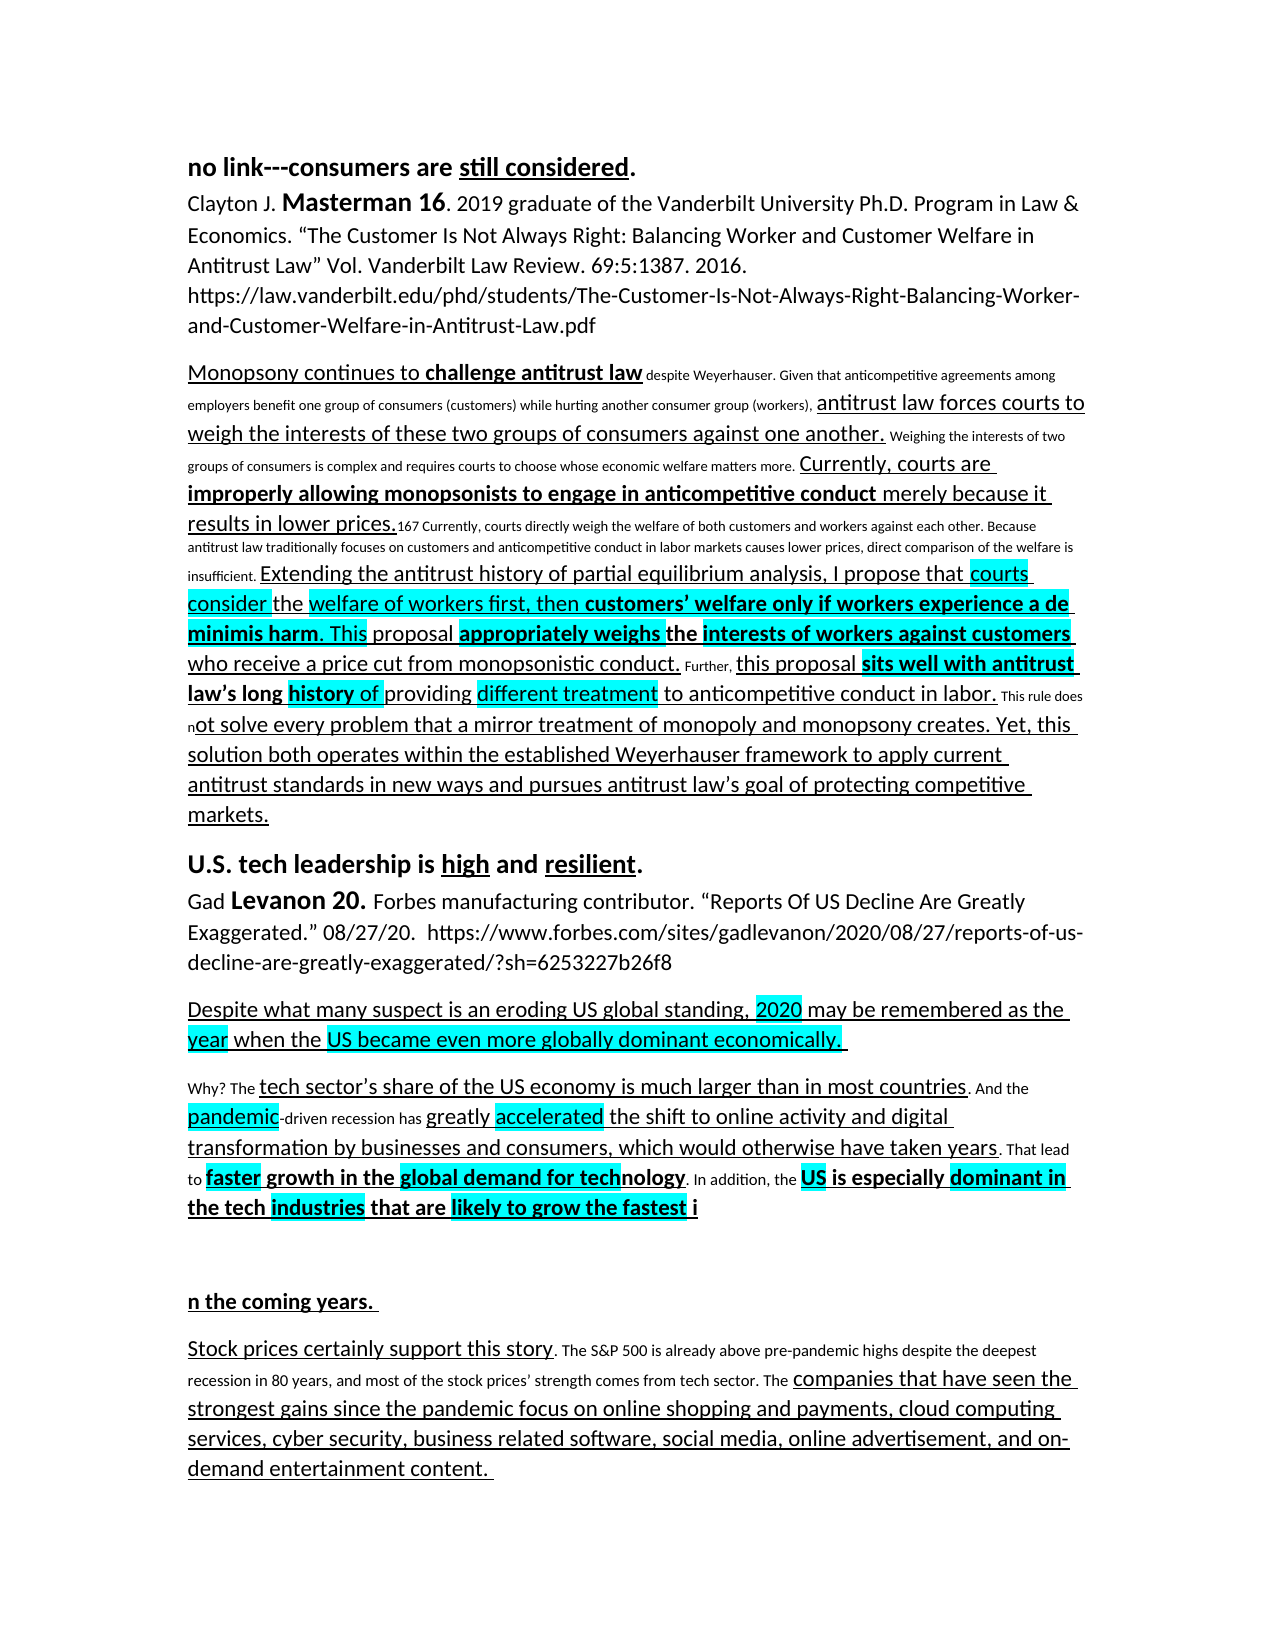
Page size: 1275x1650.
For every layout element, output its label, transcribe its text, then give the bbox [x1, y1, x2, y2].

text Why? The tech sector’s share of the US economy is much larger than in most countries. And the pandemic-driven recession has greatly accelerated the shift to online activity and digital transformation by businesses and consumers, which would otherwise have taken years. That lead to faster growth in the global demand for technology. In addition, the US is especially dominant in the tech industries that are likely to grow the fastest i [187, 1072, 1087, 1221]
subtitle U.S. tech leadership is high and resilient. [187, 847, 1087, 880]
text Gad Levanon 20. Forbes manufacturing contributor. “Reports Of US Decline Are Greatly Exaggerated.” 08/27/20. https://www.forbes.com/sites/gadlevanon/2020/08/27/reports-of-us-decline-are-greatly-exaggerated/?sh=6253227b26f8 [187, 883, 1087, 976]
text Monopsony continues to challenge antitrust law despite Weyerhauser. Given that anticompetitive agreements among employers benefit one group of consumers (customers) while hurting another consumer group (workers), antitrust law forces courts to weigh the interests of these two groups of consumers against one another. Weighing the interests of two groups of consumers is complex and requires courts to choose whose economic welfare matters more. Currently, courts are improperly allowing monopsonists to engage in anticompetitive conduct merely because it results in lower prices.167 Currently, courts directly weigh the welfare of both customers and workers against each other. Because antitrust law traditionally focuses on customers and anticompetitive conduct in labor markets causes lower prices, direct comparison of the welfare is insufficient. Extending the antitrust history of partial equilibrium analysis, I propose that courts consider the welfare of workers first, then customers’ welfare only if workers experience a de minimis harm. This proposal appropriately weighs the interests of workers against customers who receive a price cut from monopsonistic conduct. Further, this proposal sits well with antitrust law’s long history of providing different treatment to anticompetitive conduct in labor. This rule does not solve every problem that a mirror treatment of monopoly and monopsony creates. Yet, this solution both operates within the established Weyerhauser framework to apply current antitrust standards in new ways and pursues antitrust law’s goal of protecting competitive markets. [187, 358, 1087, 828]
text Stock prices certainly support this story. The S&P 500 is already above pre-pandemic highs despite the deepest recession in 80 years, and most of the stock prices’ strength comes from tech sector. The companies that have seen the strongest gains since the pandemic focus on online shopping and payments, cloud computing services, cyber security, business related software, social media, online advertisement, and on-demand entertainment content. [187, 1334, 1087, 1483]
text Despite what many suspect is an eroding US global standing, 2020 may be remembered as the year when the US became even more globally dominant economically. [187, 995, 1087, 1053]
text n the coming years. [187, 1287, 1087, 1315]
subtitle no link---consumers are still considered. [187, 150, 1087, 183]
text Clayton J. Masterman 16. 2019 graduate of the Vanderbilt University Ph.D. Program in Law & Economics. “The Customer Is Not Always Right: Balancing Worker and Customer Welfare in Antitrust Law” Vol. Vanderbilt Law Review. 69:5:1387. 2016. https://law.vanderbilt.edu/phd/students/The-Customer-Is-Not-Always-Right-Balancing-Worker-and-Customer-Welfare-in-Antitrust-Law.pdf [187, 186, 1087, 339]
